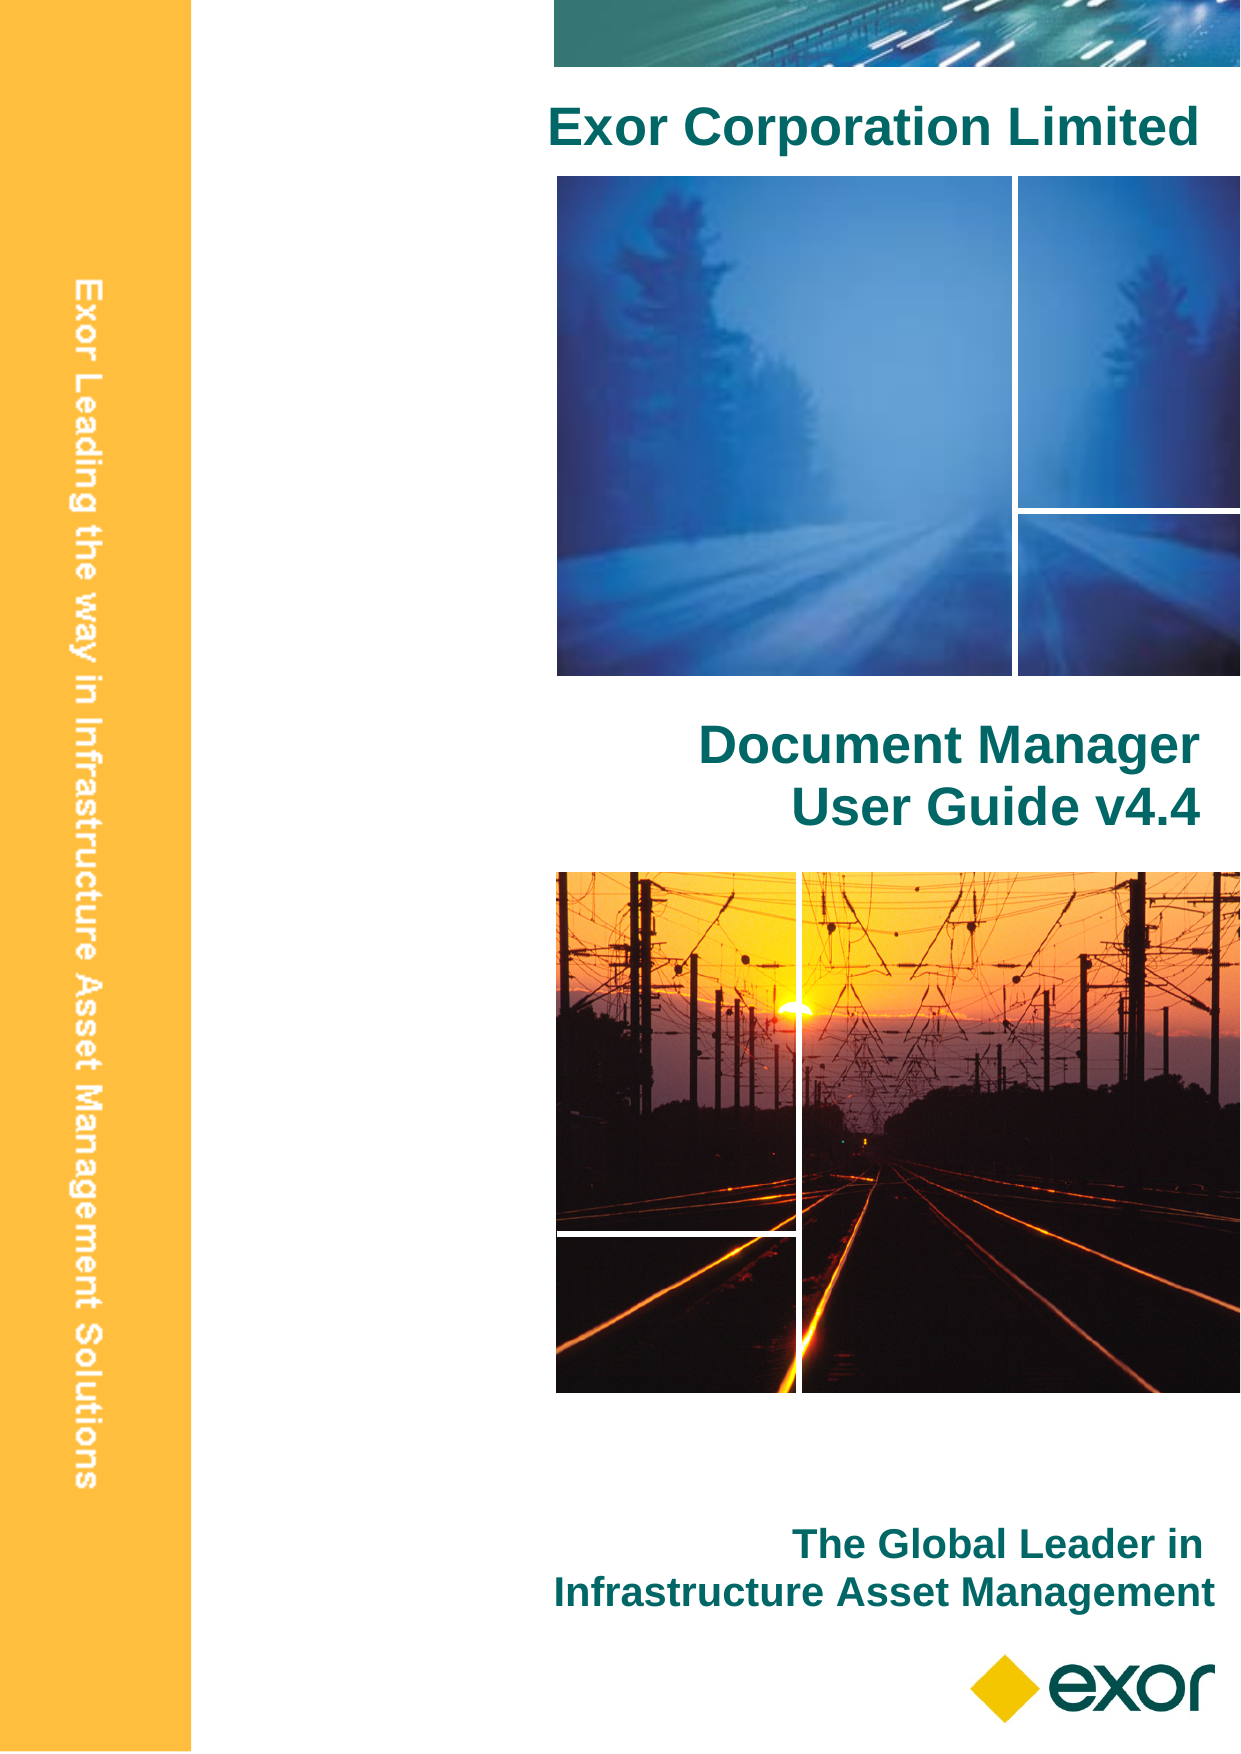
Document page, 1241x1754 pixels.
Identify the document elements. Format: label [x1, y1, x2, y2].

picture [968, 1654, 1215, 1723]
picture [557, 176, 1012, 676]
picture [1018, 514, 1241, 676]
picture [554, 0, 1241, 67]
picture [802, 872, 1241, 1393]
picture [556, 1232, 796, 1393]
picture [59, 267, 114, 1518]
picture [1018, 176, 1241, 508]
picture [556, 872, 796, 1231]
